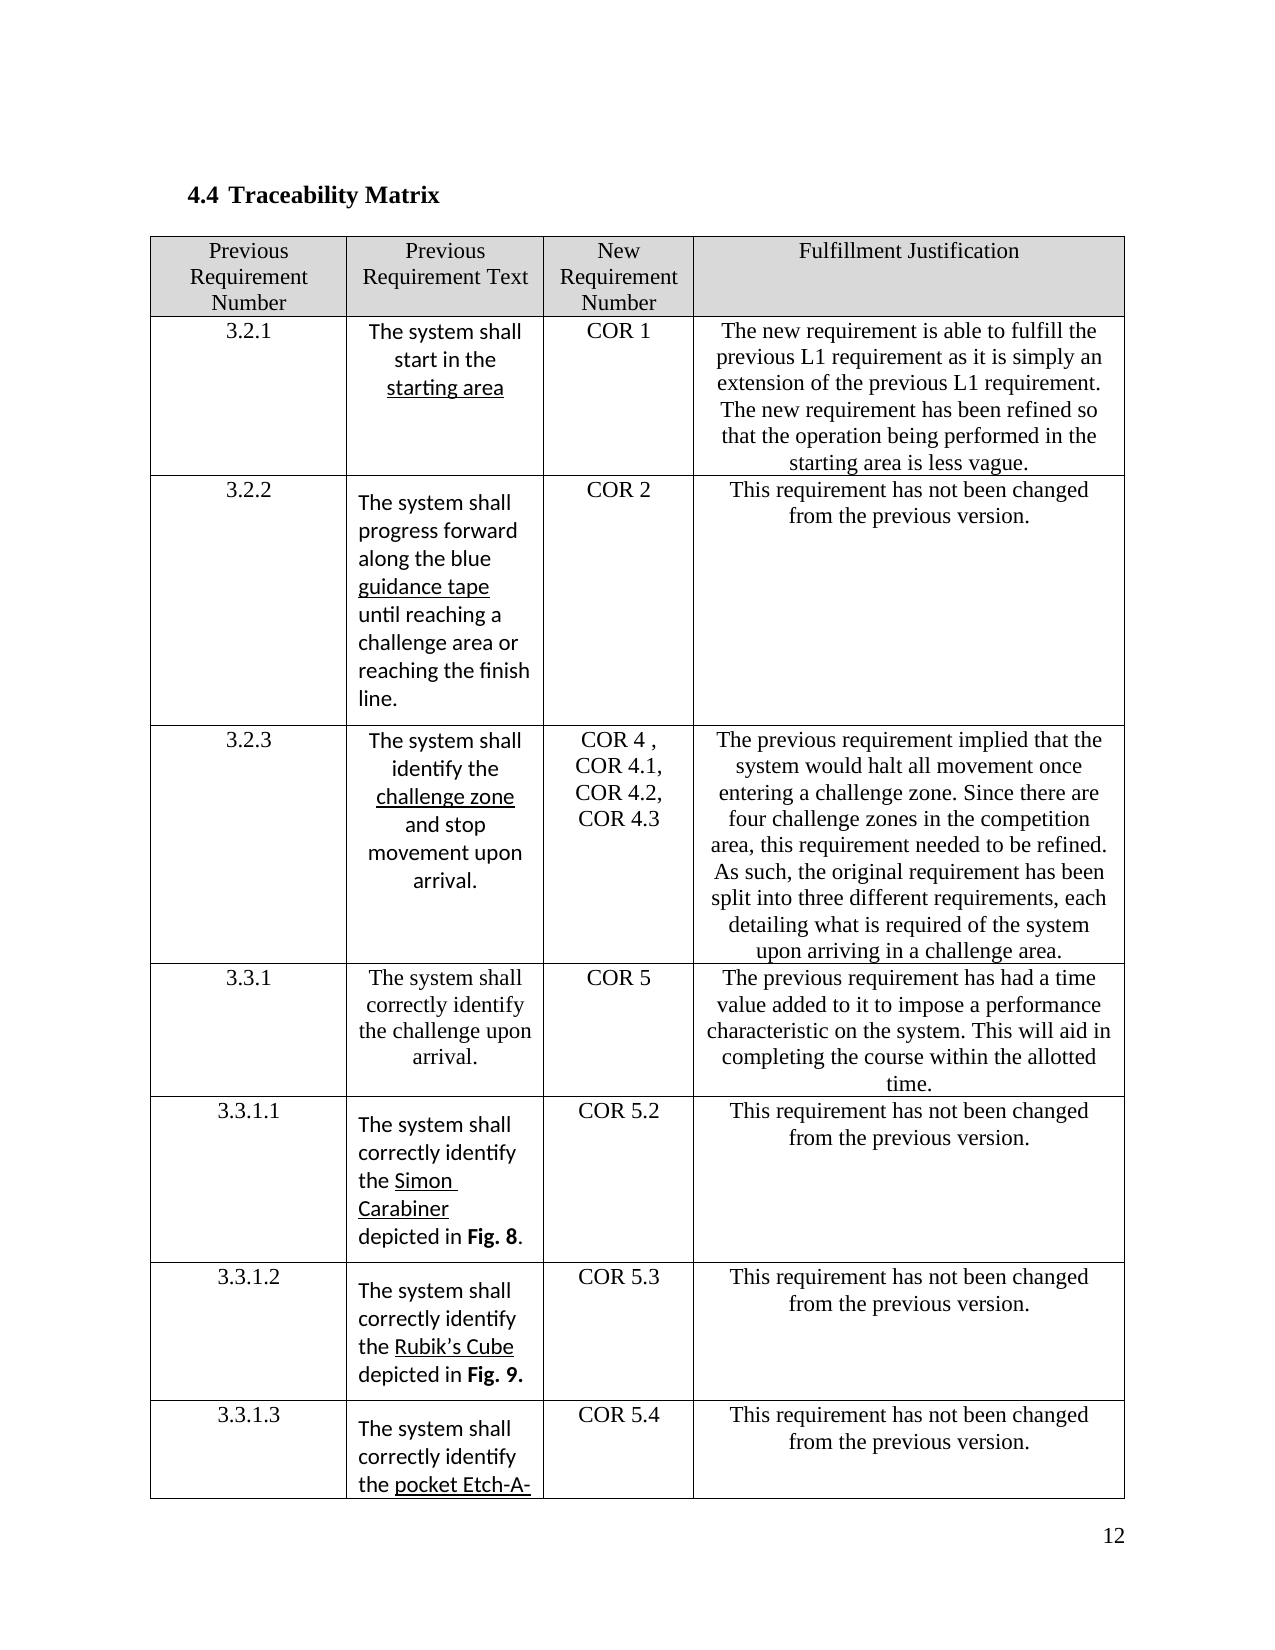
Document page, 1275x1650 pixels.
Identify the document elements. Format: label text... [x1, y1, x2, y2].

table_cell This requirement has not been changed from the previous version. [694, 1097, 1124, 1262]
table_cell 3.2.1 [151, 317, 346, 475]
table_cell COR 5.4 [544, 1401, 693, 1498]
table_cell 3.3.1.3 [151, 1401, 346, 1498]
table_cell COR 4 , COR 4.1, COR 4.2, COR 4.3 [544, 726, 693, 963]
table_header New Requirement Number [544, 237, 693, 316]
table_cell The system shall correctly identify the challenge upon arrival. [347, 964, 543, 1096]
table_cell COR 2 [544, 476, 693, 725]
table_cell The previous requirement has had a time value added to it to impose a performance characteristic on the system. This will aid in completing the course within the allotted time. [694, 964, 1124, 1096]
table_cell COR 5 [544, 964, 693, 1096]
table_cell 3.3.1.2 [151, 1263, 346, 1400]
table_cell The system shall identify the challenge zone and stop movement upon arrival. [347, 726, 543, 963]
table_cell The system shall correctly identify the Simon Carabiner depicted in Fig. 8. [347, 1097, 543, 1262]
table_cell This requirement has not been changed from the previous version. [694, 1401, 1124, 1498]
table_cell The system shall progress forward along the blue guidance tape until reaching a challenge area or reaching the finish line. [347, 476, 543, 725]
subtitle Traceability Matrix [187, 181, 1125, 209]
table_cell 3.3.1 [151, 964, 346, 1096]
table_cell 3.2.2 [151, 476, 346, 725]
table_cell This requirement has not been changed from the previous version. [694, 1263, 1124, 1400]
table_cell COR 1 [544, 317, 693, 475]
table_cell The system shall correctly identify the Rubik’s Cube depicted in Fig. 9. [347, 1263, 543, 1400]
table_cell 3.2.3 [151, 726, 346, 963]
table_cell The previous requirement implied that the system would halt all movement once entering a challenge zone. Since there are four challenge zones in the competition area, this requirement needed to be refined. As such, the original requirement has been split into three different requirements, each detailing what is required of the system upon arriving in a challenge area. [694, 726, 1124, 963]
table_header Fulfillment Justification [694, 237, 1124, 316]
table_cell The system shall correctly identify the pocket Etch-A-Sketch depicted in Fig. 10. [347, 1401, 543, 1498]
table_header Previous Requirement Text [347, 237, 543, 316]
table_header Previous Requirement Number [151, 237, 346, 316]
table_cell COR 5.3 [544, 1263, 693, 1400]
table_cell This requirement has not been changed from the previous version. [694, 476, 1124, 725]
table_cell 3.3.1.1 [151, 1097, 346, 1262]
table_cell The new requirement is able to fulfill the previous L1 requirement as it is simply an extension of the previous L1 requirement. The new requirement has been refined so that the operation being performed in the starting area is less vague. [694, 317, 1124, 475]
table_cell The system shall start in the starting area [347, 317, 543, 475]
table_cell COR 5.2 [544, 1097, 693, 1262]
